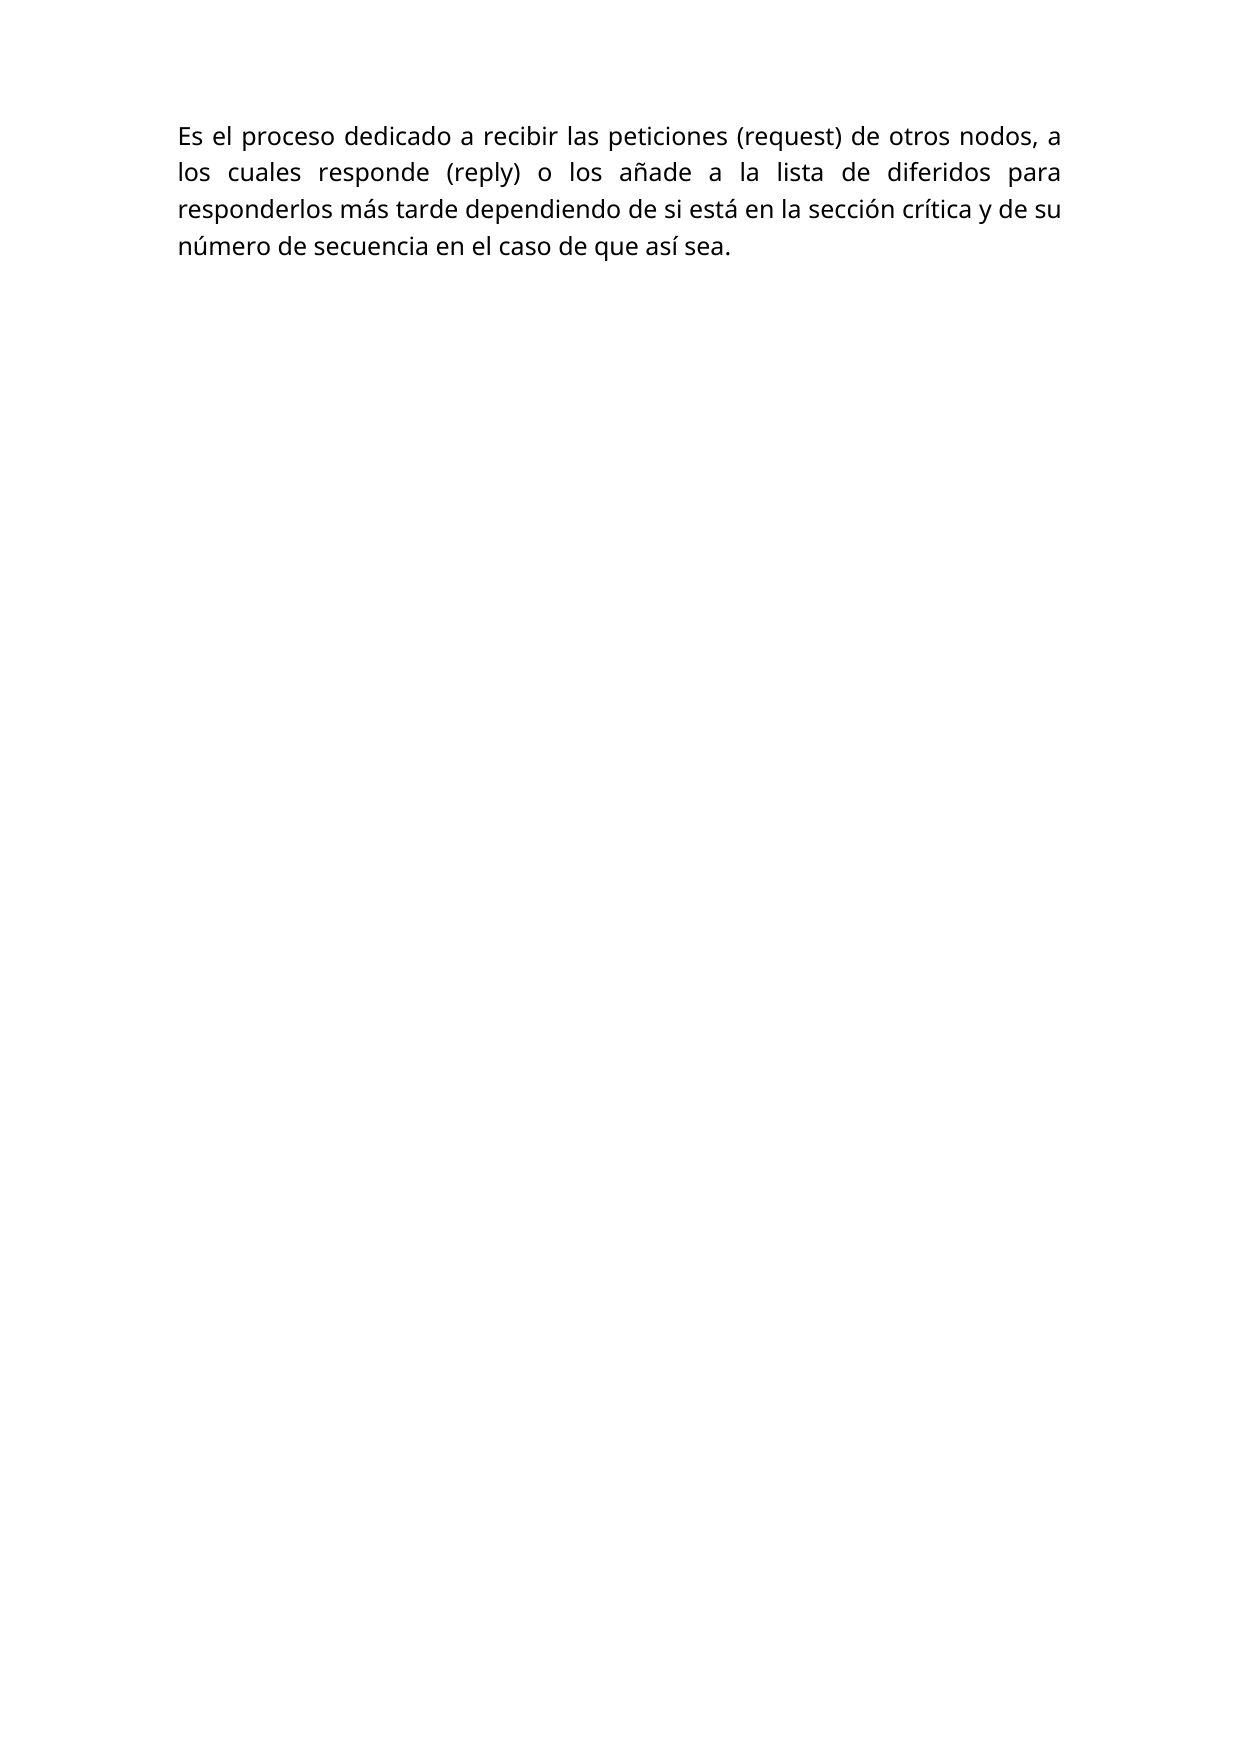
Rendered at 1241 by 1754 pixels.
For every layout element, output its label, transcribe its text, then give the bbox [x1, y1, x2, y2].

text Es el proceso dedicado a recibir las peticiones (request) de otros nodos, a los cuales responde (reply) o los añade a la lista de diferidos para responderlos más tarde dependiendo de si está en la sección crítica y de su número de secuencia en el caso de que así sea. [177, 118, 1063, 262]
